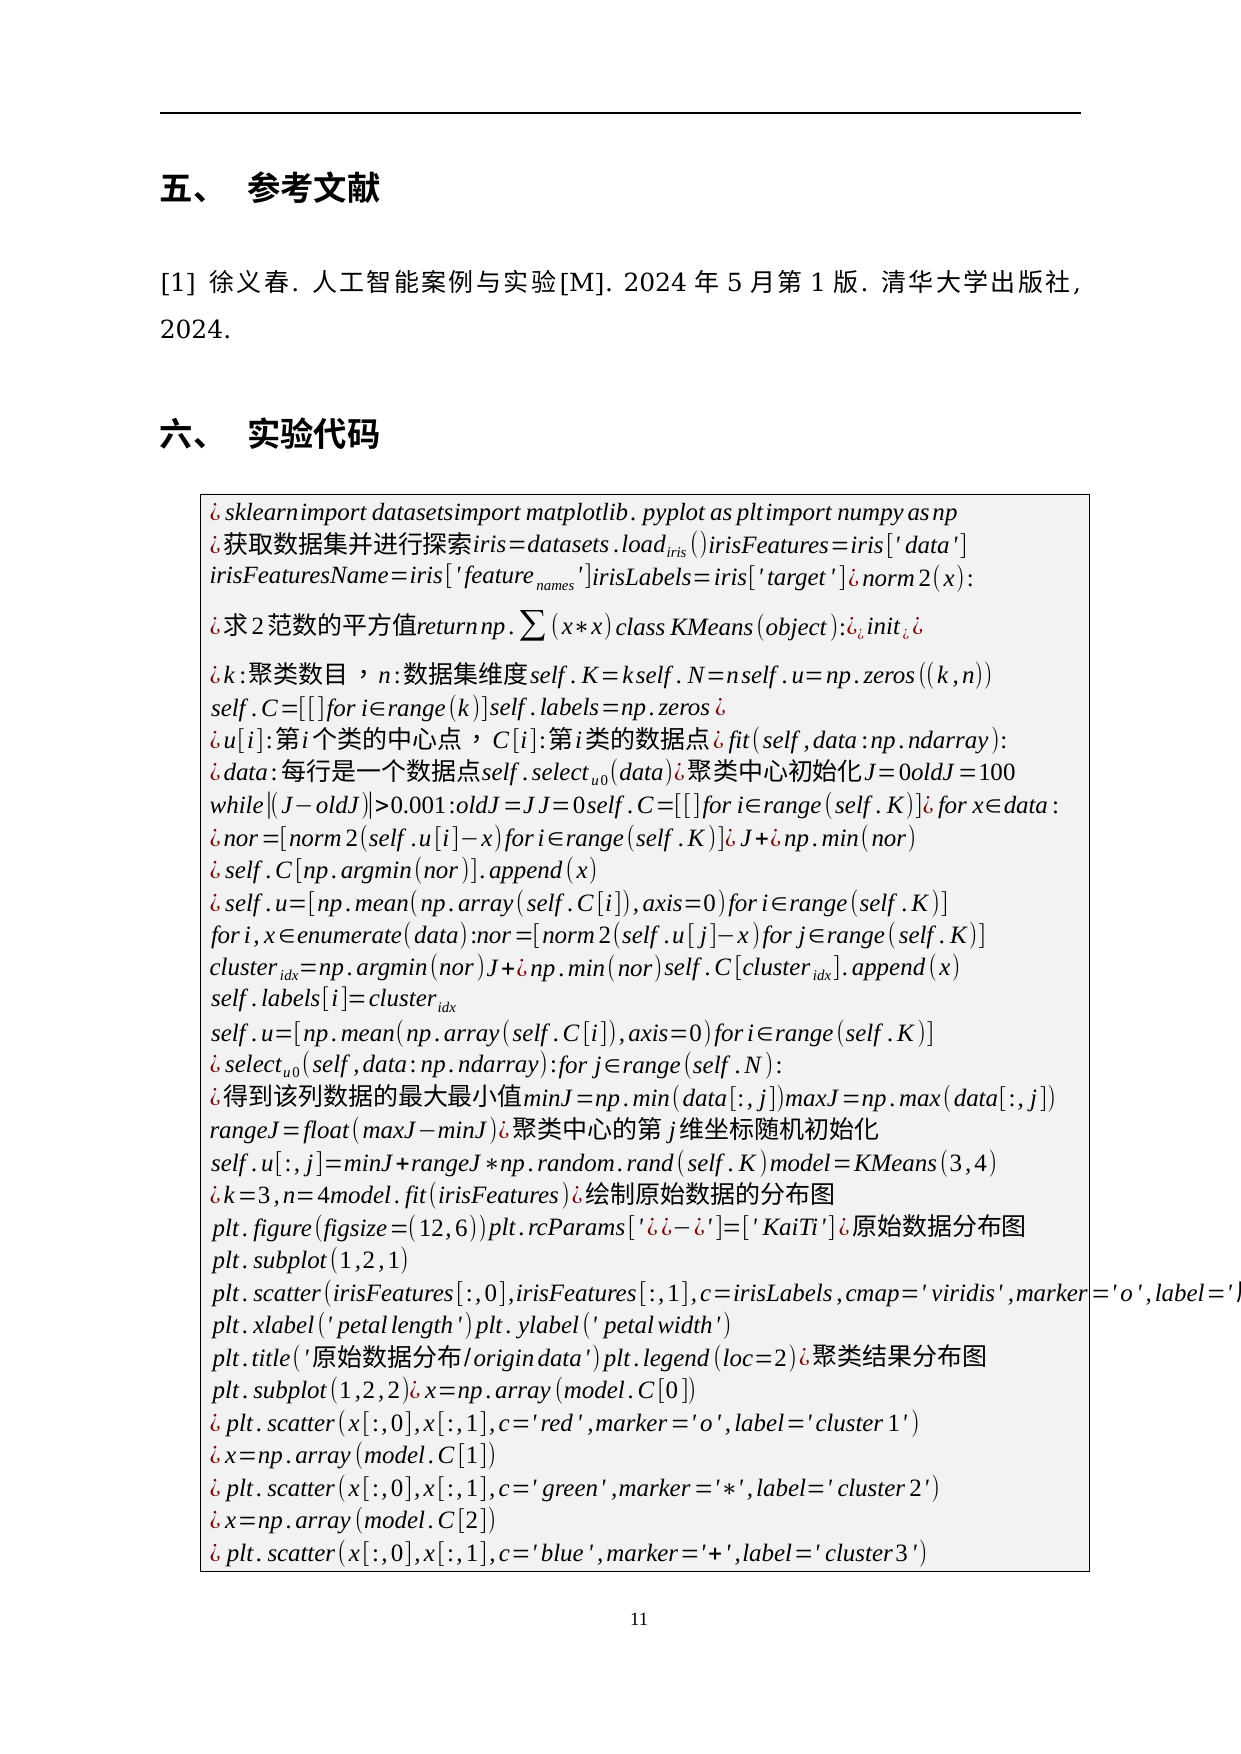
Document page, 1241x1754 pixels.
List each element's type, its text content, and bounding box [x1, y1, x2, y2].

subtitle 实验代码 [159, 408, 1081, 456]
text [1] 徐义春. 人工智能案例与实验[M]. 2024年5月第1版. 清华大学出版社, 2024. [159, 248, 1081, 345]
subtitle 参考文献 [159, 162, 1081, 210]
